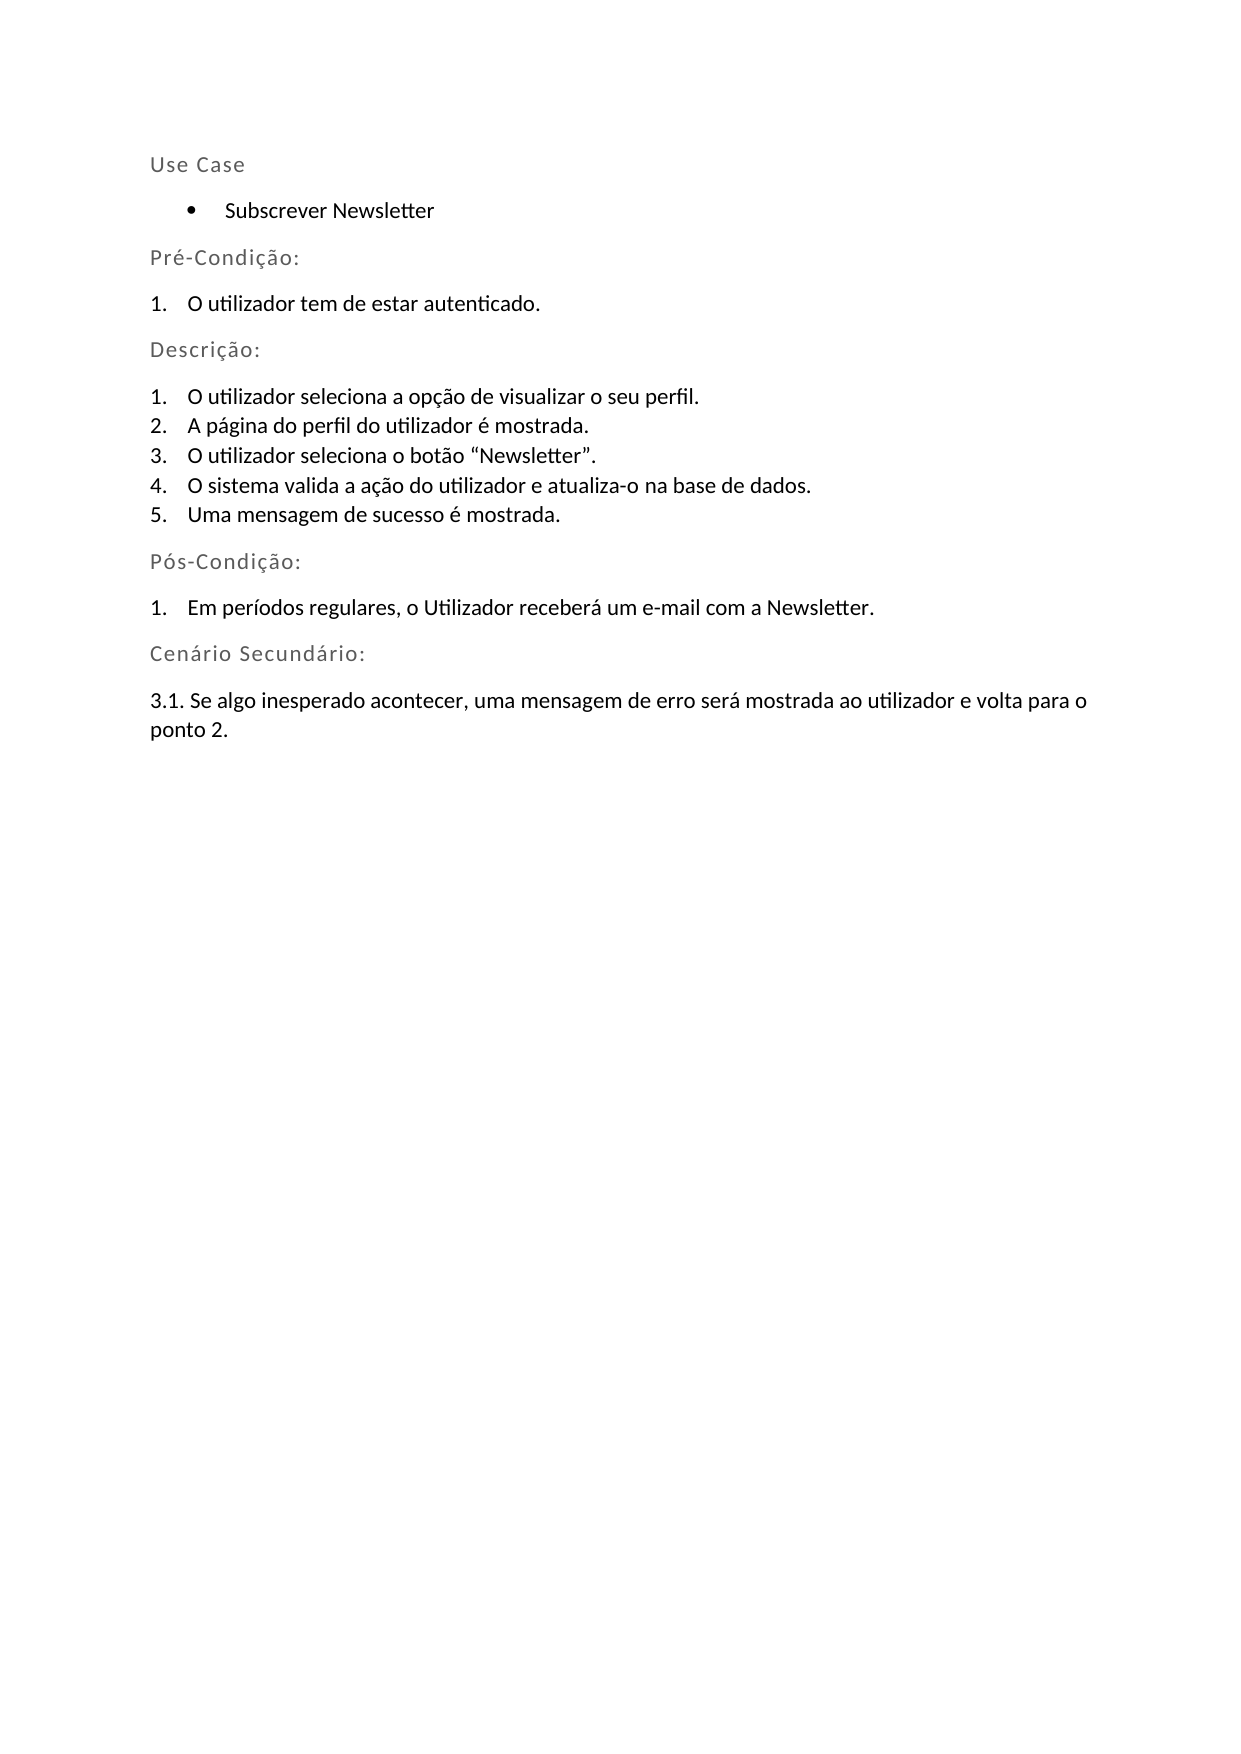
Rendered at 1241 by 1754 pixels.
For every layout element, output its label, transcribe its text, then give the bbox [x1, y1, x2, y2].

subtitle Cenário Secundário: [150, 639, 1090, 668]
subtitle Descrição: [150, 335, 1090, 363]
list O sistema valida a ação do utilizador e atualiza-o na base de dados. [150, 471, 1090, 499]
subtitle Pós-Condição: [150, 547, 1090, 575]
list O utilizador seleciona a opção de visualizar o seu perfil. [150, 382, 1090, 410]
list Subscrever Newsletter [187, 196, 1090, 224]
list Uma mensagem de sucesso é mostrada. [150, 501, 1090, 528]
list A página do perfil do utilizador é mostrada. [150, 411, 1090, 439]
list O utilizador seleciona o botão “Newsletter”. [150, 441, 1090, 469]
list Em períodos regulares, o Utilizador receberá um e-mail com a Newsletter. [150, 593, 1090, 621]
subtitle Pré-Condição: [150, 243, 1090, 271]
list O utilizador tem de estar autenticado. [150, 289, 1090, 317]
text 3.1. Se algo inesperado acontecer, uma mensagem de erro será mostrada ao utilizador e volta para o ponto 2. [150, 686, 1090, 744]
subtitle Use Case [150, 150, 1090, 178]
